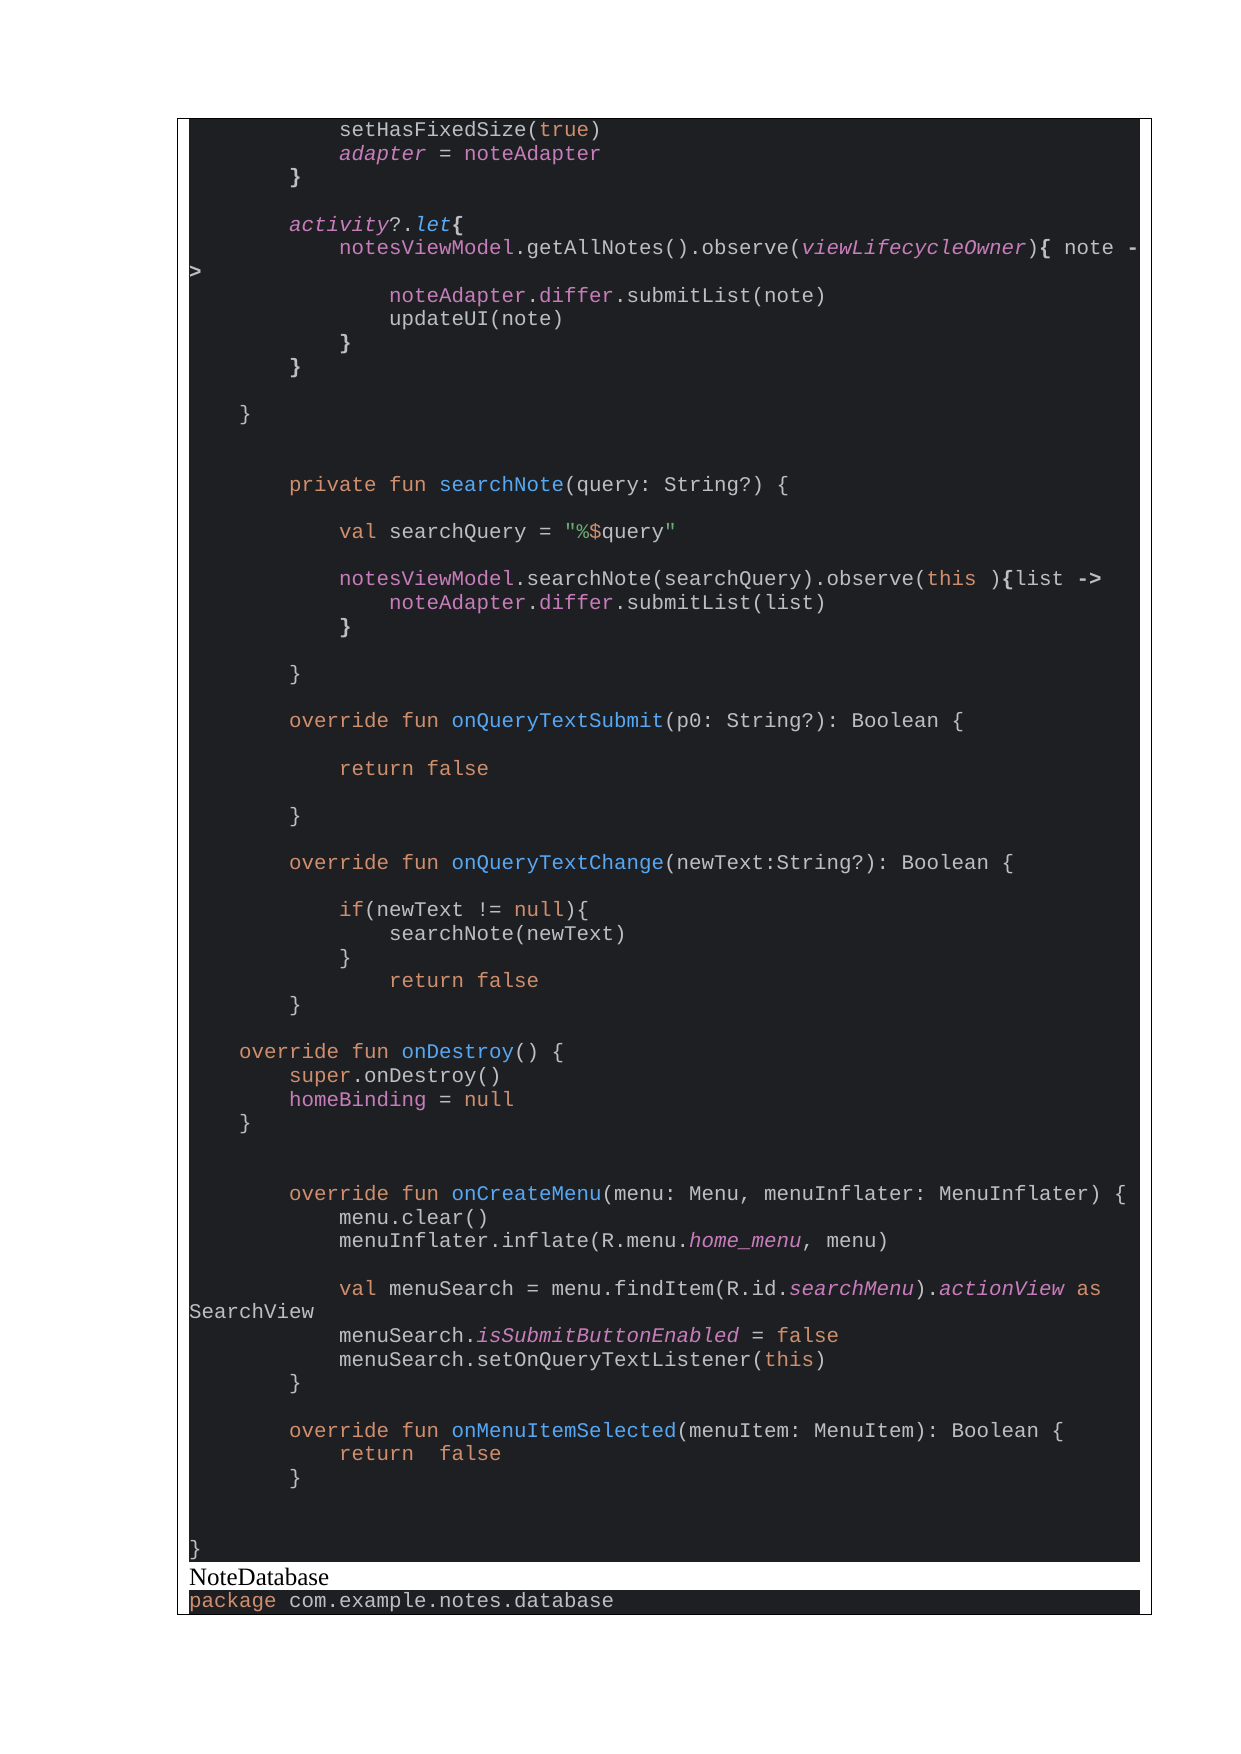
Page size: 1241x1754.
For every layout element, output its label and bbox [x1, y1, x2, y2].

table_header [178, 119, 1151, 1614]
